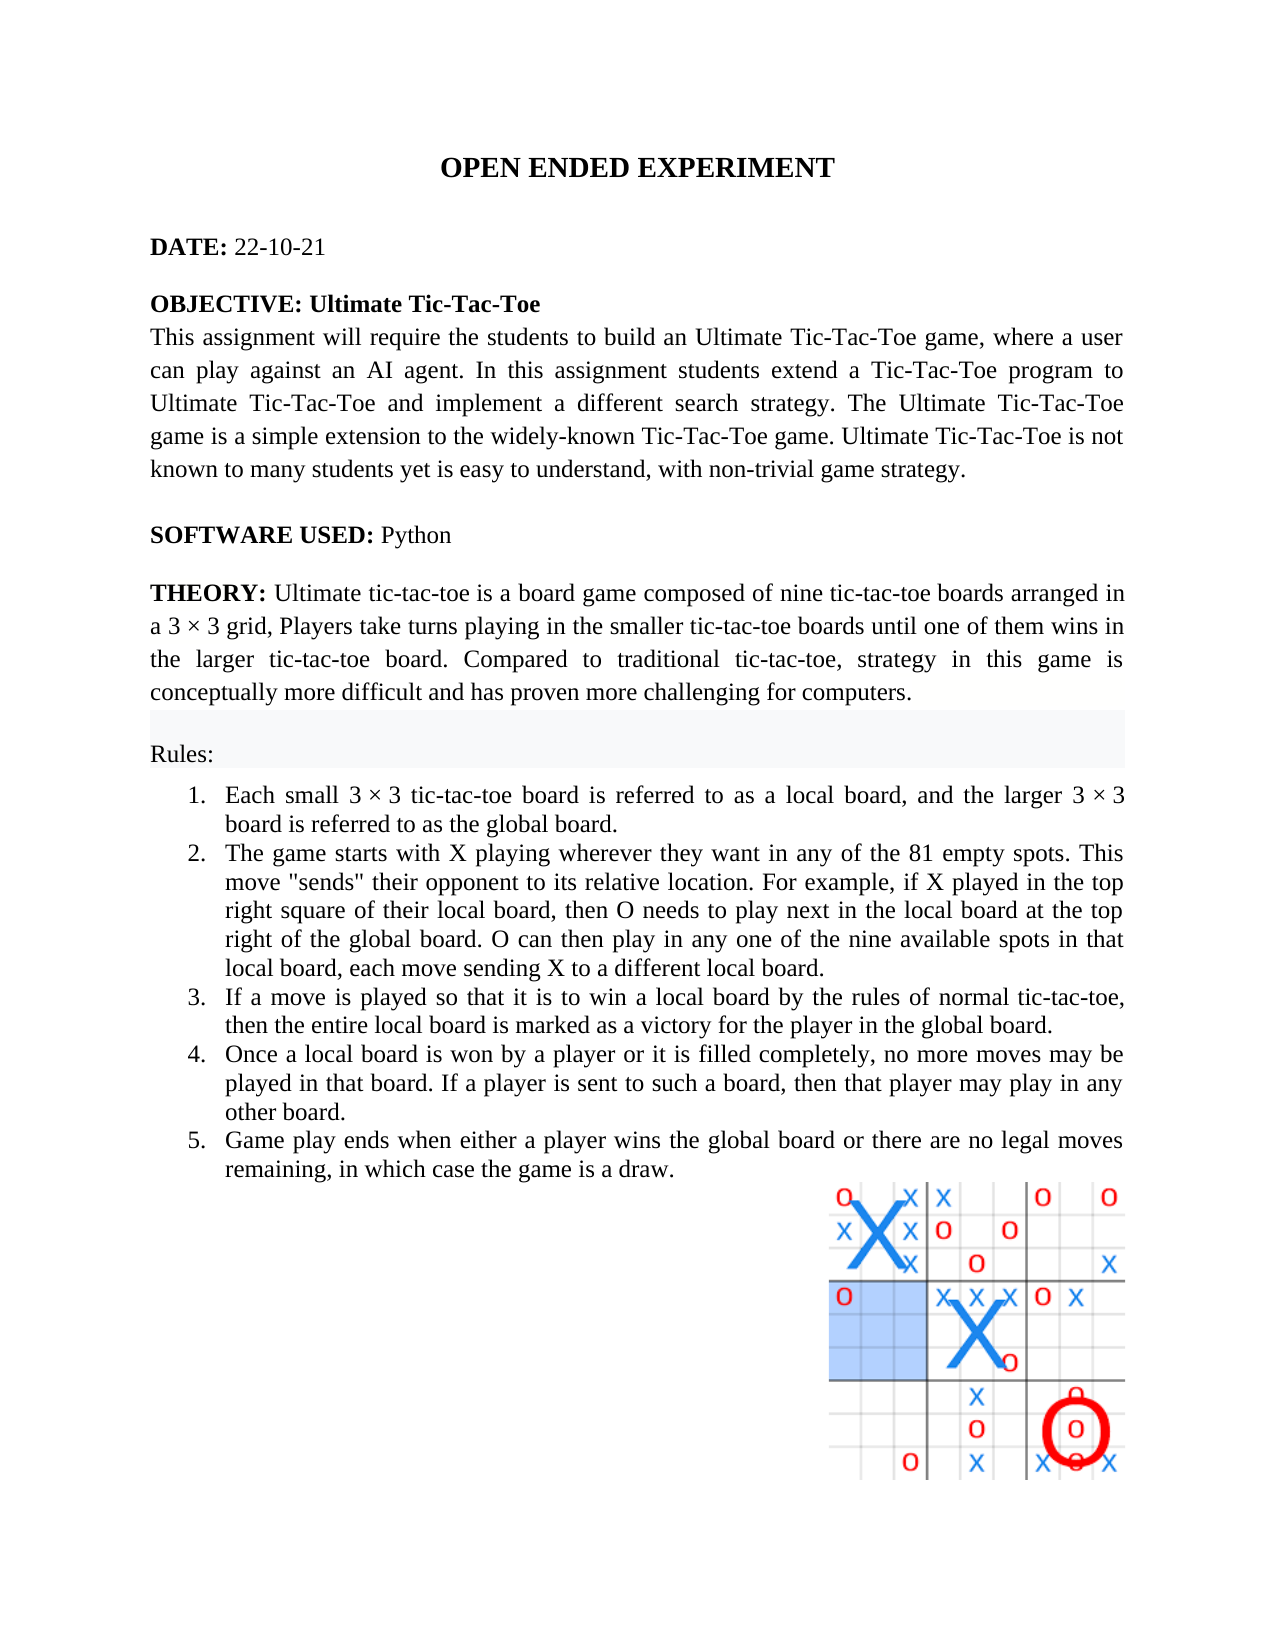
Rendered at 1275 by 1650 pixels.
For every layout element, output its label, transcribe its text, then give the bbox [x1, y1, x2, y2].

list The game starts with X playing wherever they want in any of the 81 empty spots. This move "sends" their opponent to its relative location. For example, if X played in the top right square of their local board, then O needs to play next in the local board at the top right of the global board. O can then play in any one of the nine available spots in that local board, each move sending X to a different local board. [187, 838, 1125, 982]
list Once a local board is won by a player or it is filled completely, no more moves may be played in that board. If a player is sent to such a board, then that player may play in any other board. [187, 1039, 1125, 1125]
text OPEN ENDED EXPERIMENT [150, 150, 1125, 183]
list Each small 3 × 3 tic-tac-toe board is referred to as a local board, and the larger 3 × 3 board is referred to as the global board. [187, 780, 1125, 838]
text This assignment will require the students to build an Ultimate Tic-Tac-Toe game, where a user can play against an AI agent. In this assignment students extend a Tic-Tac-Toe program to Ultimate Tic-Tac-Toe and implement a different search strategy. The Ultimate Tic-Tac-Toe game is a simple extension to the widely-known Tic-Tac-Toe game. Ultimate Tic-Tac-Toe is not known to many students yet is easy to understand, with non-trivial game strategy. [150, 322, 1125, 483]
text THEORY: Ultimate tic-tac-toe is a board game composed of nine tic-tac-toe boards arranged in a 3 × 3 grid, Players take turns playing in the smaller tic-tac-toe boards until one of them wins in the larger tic-tac-toe board. Compared to traditional tic-tac-toe, strategy in this game is conceptually more difficult and has proven more challenging for computers. [150, 578, 1125, 611]
list If a move is played so that it is to win a local board by the rules of normal tic-tac-toe, then the entire local board is marked as a victory for the player in the global board. [187, 982, 1125, 1039]
text Rules: [150, 739, 1125, 768]
list Game play ends when either a player wins the global board or there are no legal moves remaining, in which case the game is a draw. [187, 1125, 1125, 1183]
text DATE: 22-10-21 [150, 232, 1125, 260]
picture [828, 1182, 1125, 1480]
text THEORY: Ultimate tic-tac-toe is a board game composed of nine tic-tac-toe boards arranged in a 3 × 3 grid, Players take turns playing in the smaller tic-tac-toe boards until one of them wins in the larger tic-tac-toe board. Compared to traditional tic-tac-toe, strategy in this game is conceptually more difficult and has proven more challenging for computers. [150, 673, 1125, 706]
text OBJECTIVE: Ultimate Tic-Tac-Toe [150, 289, 1125, 318]
text SOFTWARE USED: Python [150, 520, 1125, 549]
